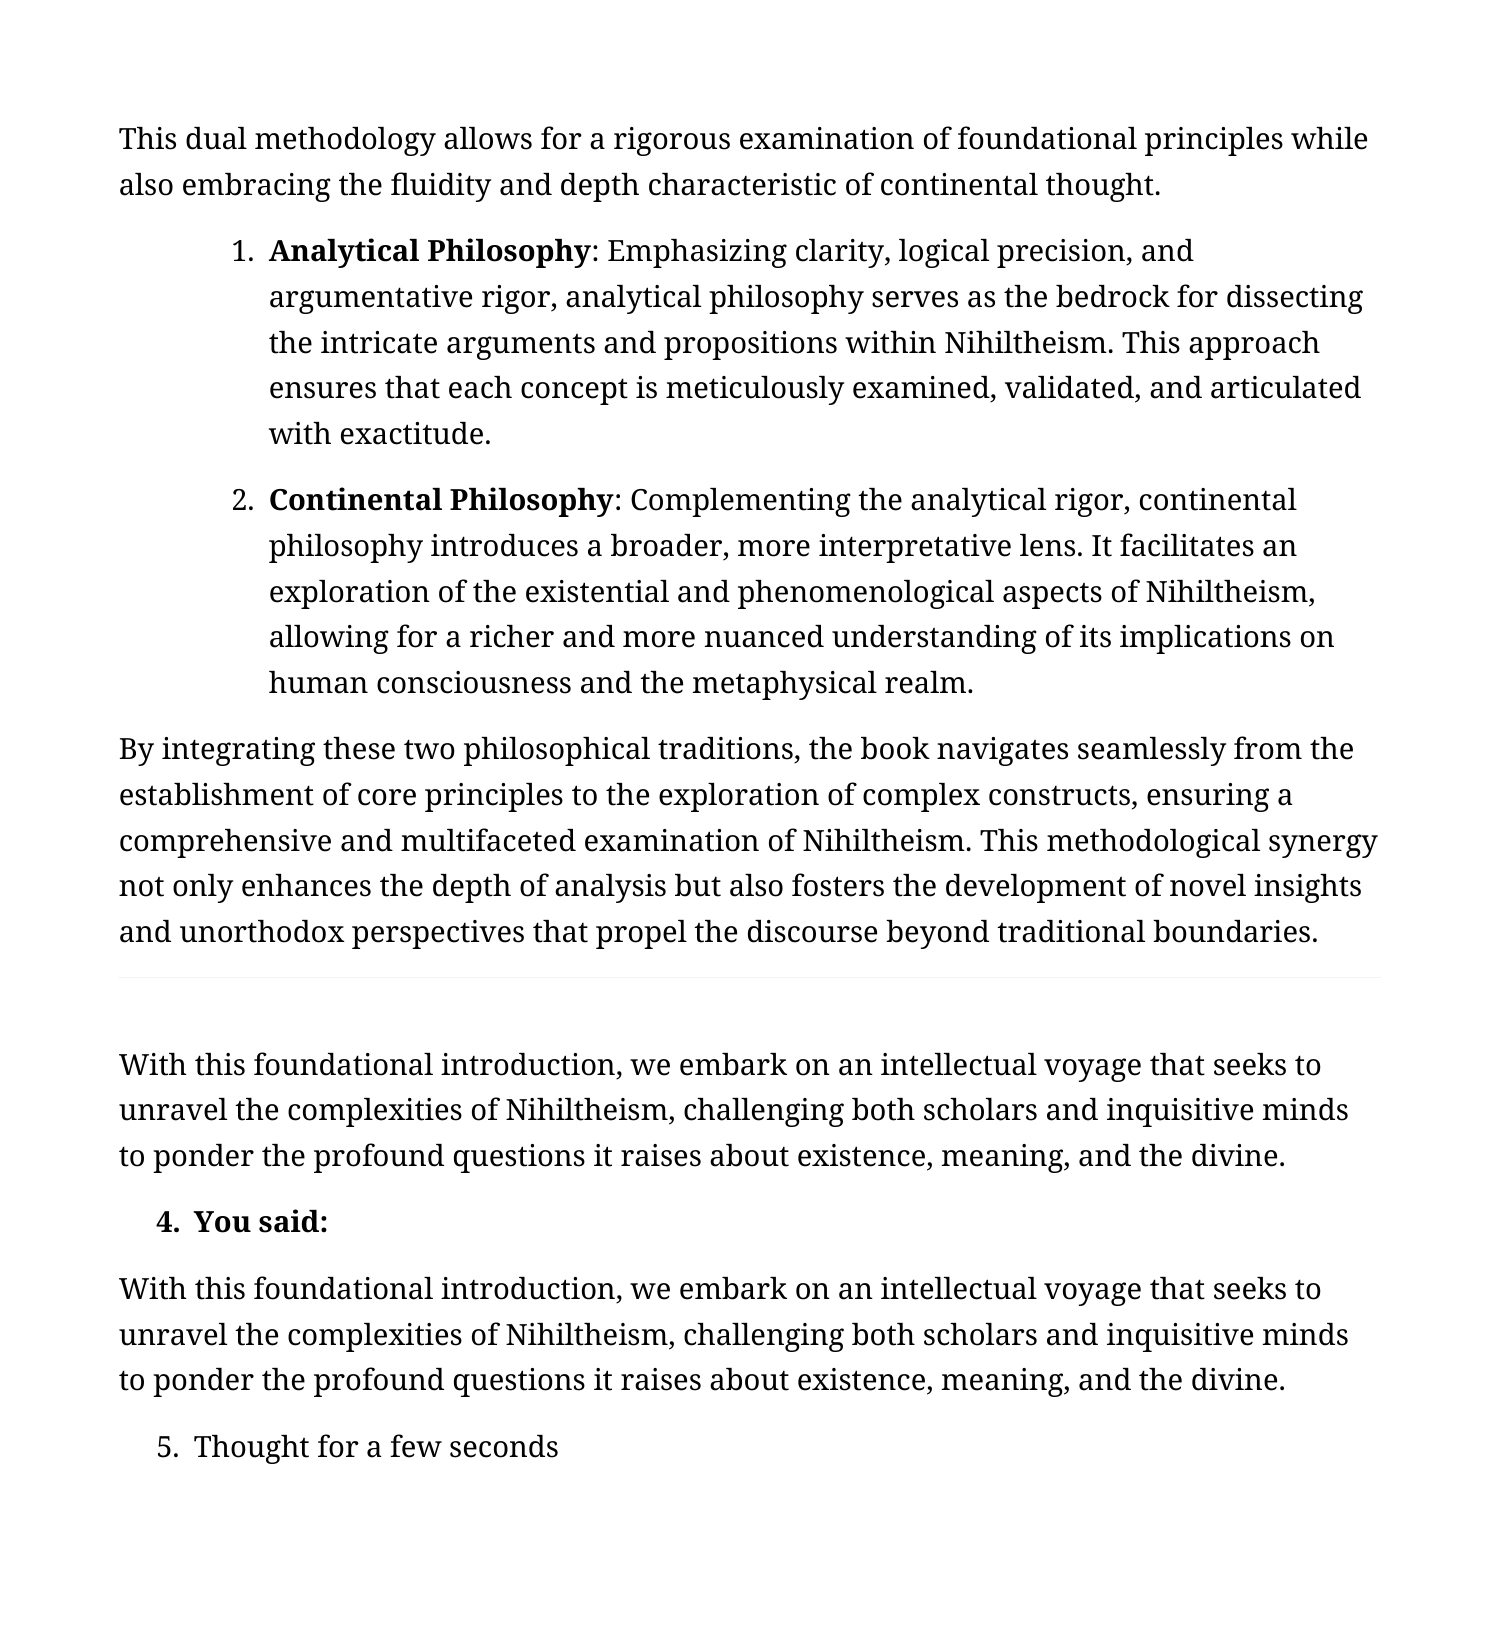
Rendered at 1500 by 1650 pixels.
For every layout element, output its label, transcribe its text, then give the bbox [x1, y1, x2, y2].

text With this foundational introduction, we embark on an intellectual voyage that seeks to unravel the complexities of Nihiltheism, challenging both scholars and inquisitive minds to ponder the profound questions it raises about existence, meaning, and the divine. [118, 1044, 1381, 1175]
text By integrating these two philosophical traditions, the book navigates seamlessly from the establishment of core principles to the exploration of complex constructs, ensuring a comprehensive and multifaceted examination of Nihiltheism. This methodological synergy not only enhances the depth of analysis but also fosters the development of novel insights and unorthodox perspectives that propel the discourse beyond traditional boundaries. [118, 728, 1381, 951]
list Thought for a few seconds [156, 1426, 1381, 1466]
list Analytical Philosophy: Emphasizing clarity, logical precision, and argumentative rigor, analytical philosophy serves as the bedrock for dissecting the intricate arguments and propositions within Nihiltheism. This approach ensures that each concept is meticulously examined, validated, and articulated with exactitude. [231, 231, 1381, 453]
list Continental Philosophy: Complementing the analytical rigor, continental philosophy introduces a broader, more interpretative lens. It facilitates an exploration of the existential and phenomenological aspects of Nihiltheism, allowing for a richer and more nuanced understanding of its implications on human consciousness and the metaphysical realm. [231, 479, 1381, 702]
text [118, 118, 1381, 204]
text With this foundational introduction, we embark on an intellectual voyage that seeks to unravel the complexities of Nihiltheism, challenging both scholars and inquisitive minds to ponder the profound questions it raises about existence, meaning, and the divine. [118, 1268, 1381, 1399]
list You said: [156, 1202, 1381, 1241]
